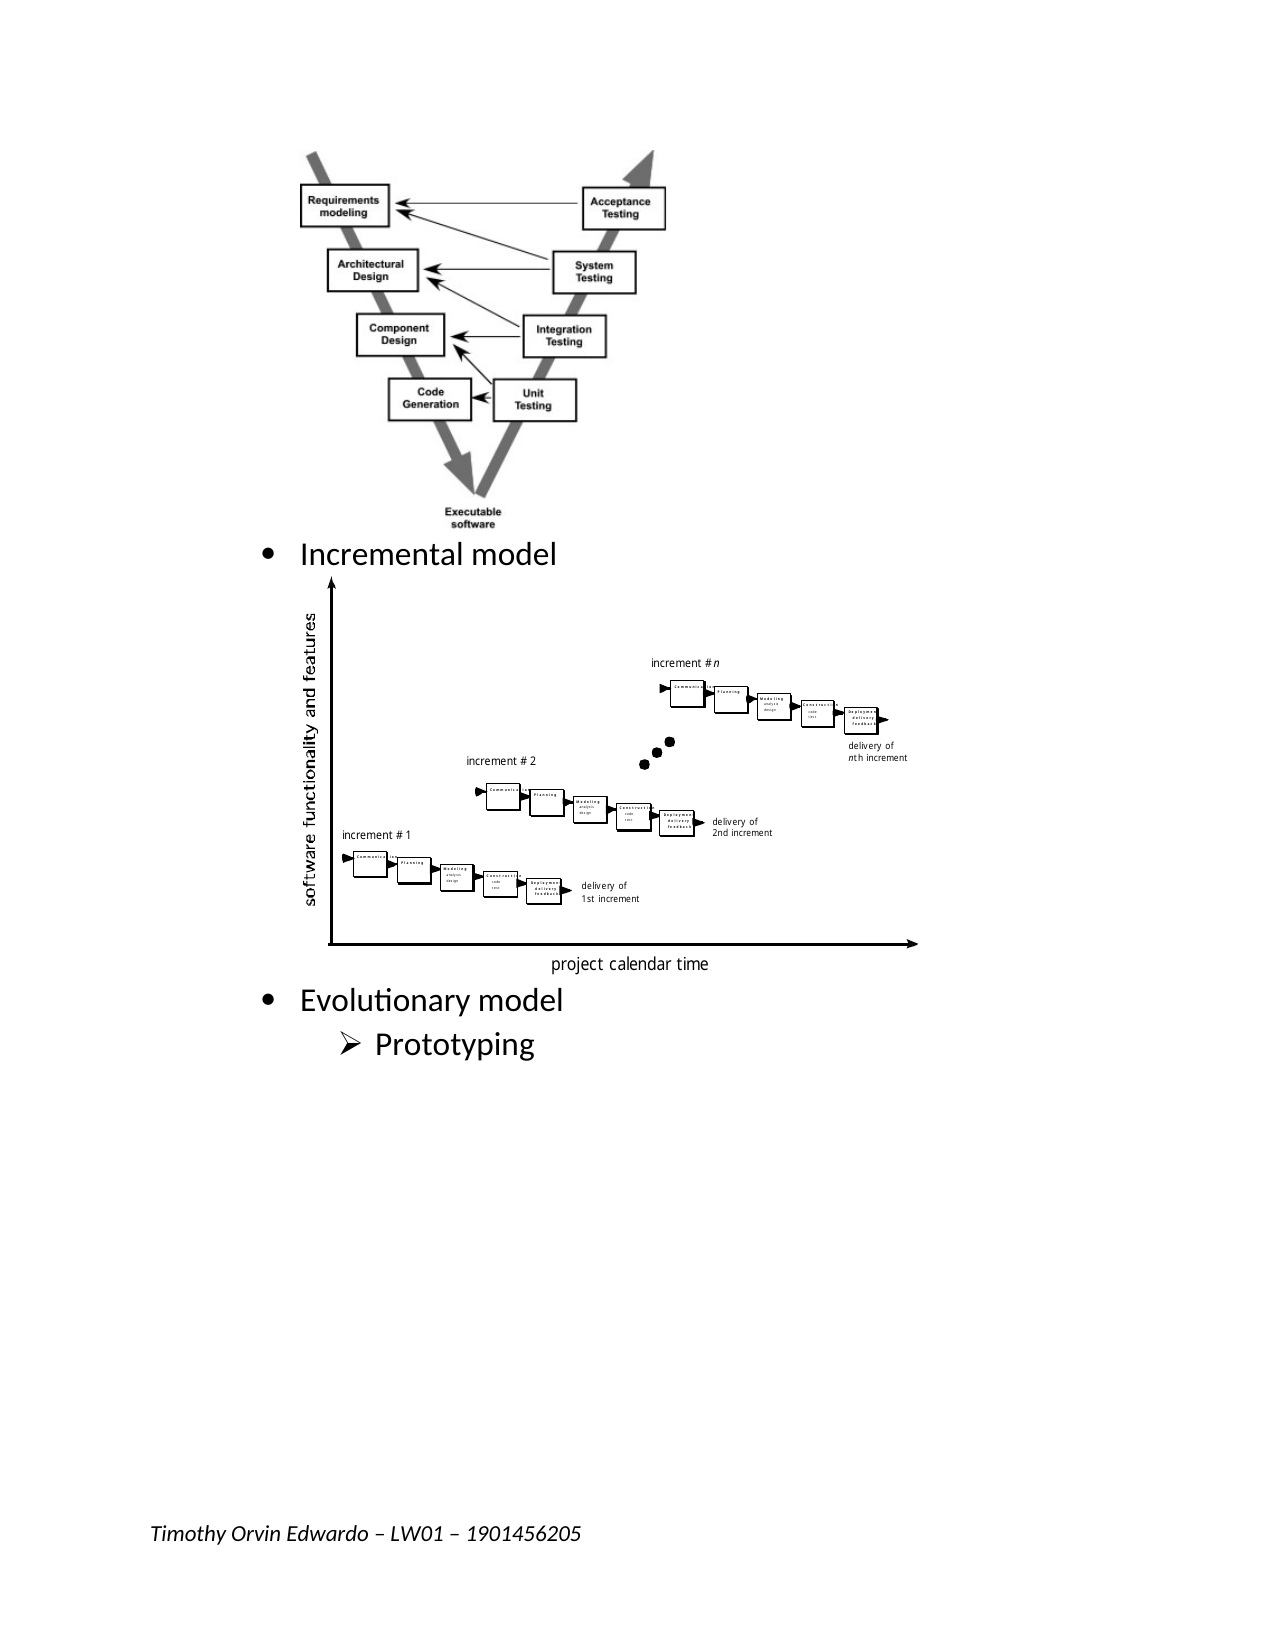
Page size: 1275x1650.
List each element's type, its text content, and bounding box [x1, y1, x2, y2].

list Evolutionary model [262, 979, 1125, 1020]
list Incremental model [262, 533, 1125, 977]
picture [300, 150, 667, 531]
list Prototyping [337, 1023, 1125, 1064]
